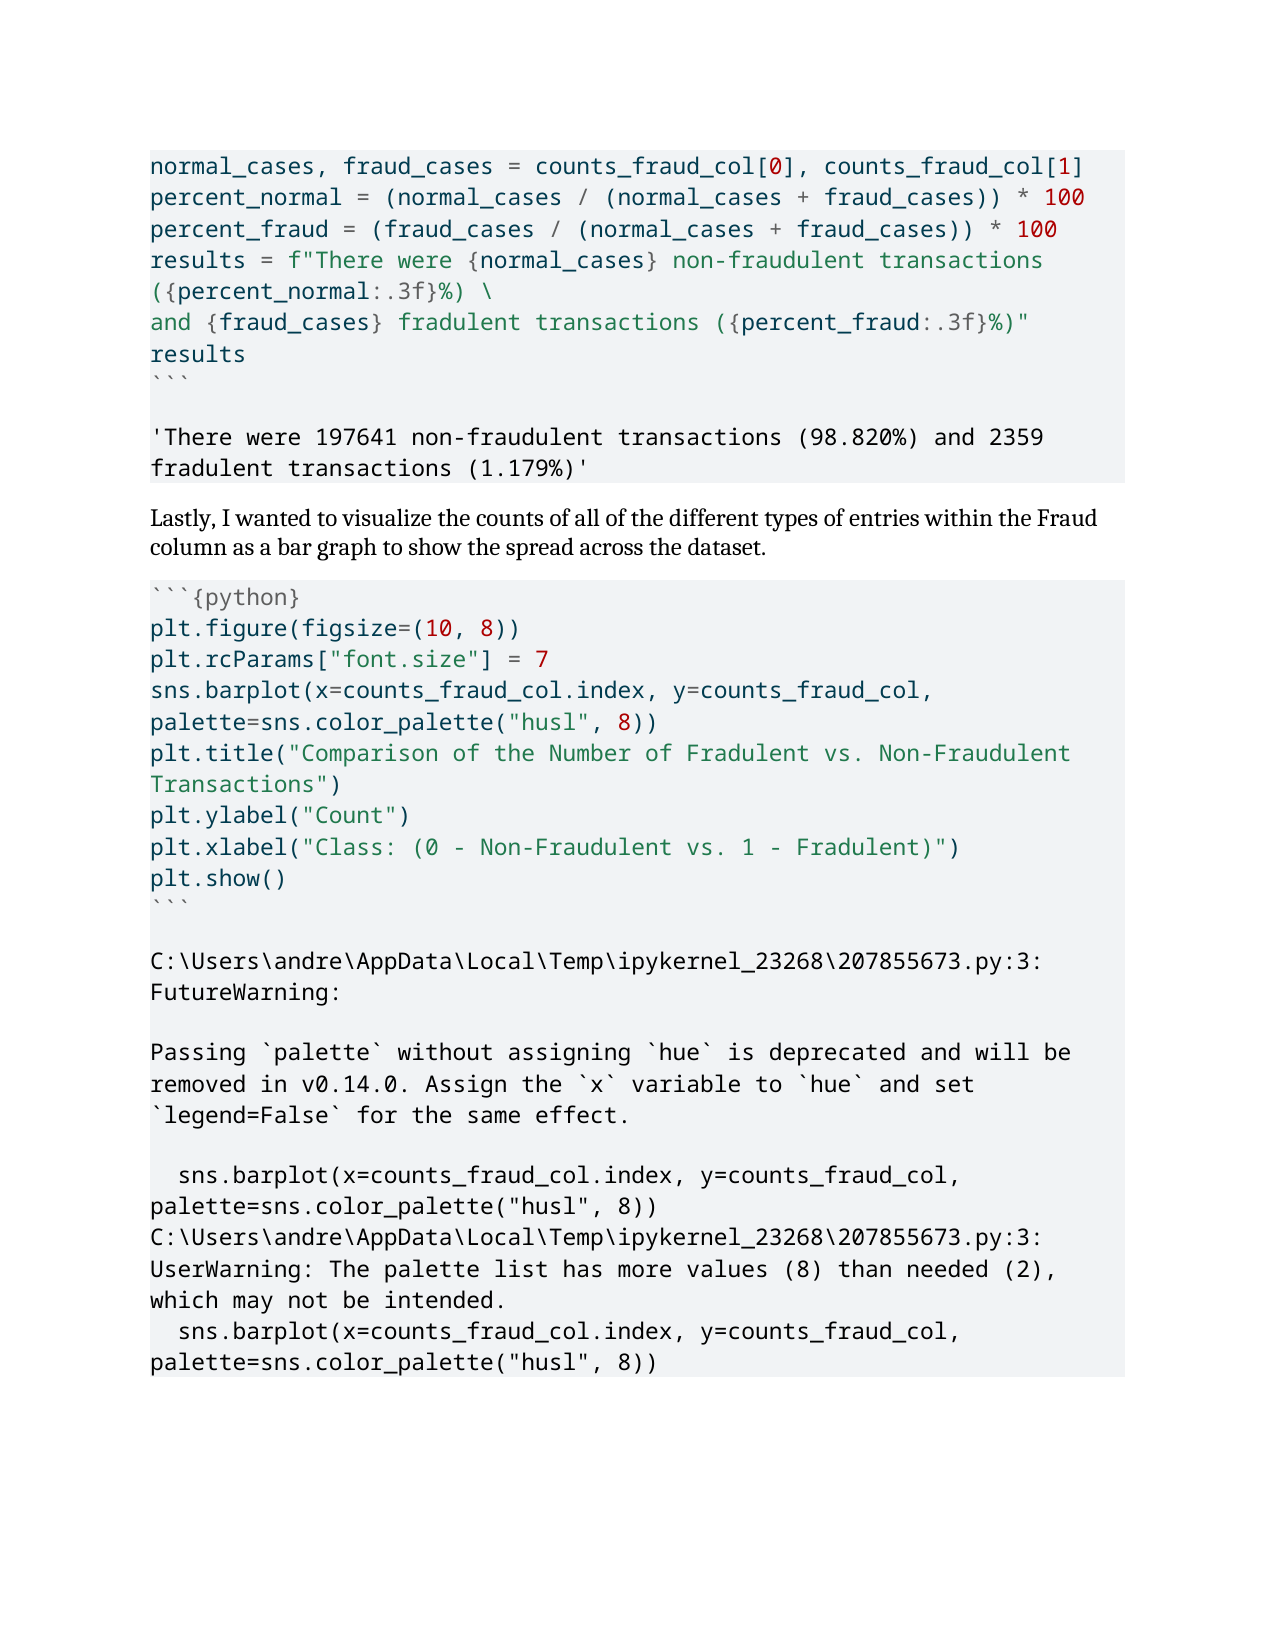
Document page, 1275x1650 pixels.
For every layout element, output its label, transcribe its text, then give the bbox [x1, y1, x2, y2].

text ```{python} plt.figure(figsize=(10, 8)) plt.rcParams["font.size"] = 7 sns.barplot(x=counts_fraud_col.index, y=counts_fraud_col, palette=sns.color_palette("husl", 8)) plt.title("Comparison of the Number of Fradulent vs. Non-Fraudulent Transactions") plt.ylabel("Count") plt.xlabel("Class: (0 - Non-Fraudulent vs. 1 - Fradulent)") plt.show() ``` [191, 580, 1125, 924]
text C:\Users\andre\AppData\Local\Temp\ipykernel_23268\207855673.py:3: FutureWarning: Passing `palette` without assigning `hue` is deprecated and will be removed in v0.14.0. Assign the `x` variable to `hue` and set `legend=False` for the same effect. sns.barplot(x=counts_fraud_col.index, y=counts_fraud_col, palette=sns.color_palette("husl", 8)) C:\Users\andre\AppData\Local\Temp\ipykernel_23268\207855673.py:3: UserWarning: The palette list has more values (8) than needed (2), which may not be intended. sns.barplot(x=counts_fraud_col.index, y=counts_fraud_col, palette=sns.color_palette("husl", 8)) [150, 945, 1125, 1377]
text Lastly, I wanted to visualize the counts of all of the different types of entries within the Fraud column as a bar graph to show the spread across the dataset. [150, 504, 1125, 562]
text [150, 150, 1125, 400]
text 'There were 197641 non-fraudulent transactions (98.820%) and 2359 fradulent transactions (1.179%)' [150, 421, 1125, 483]
